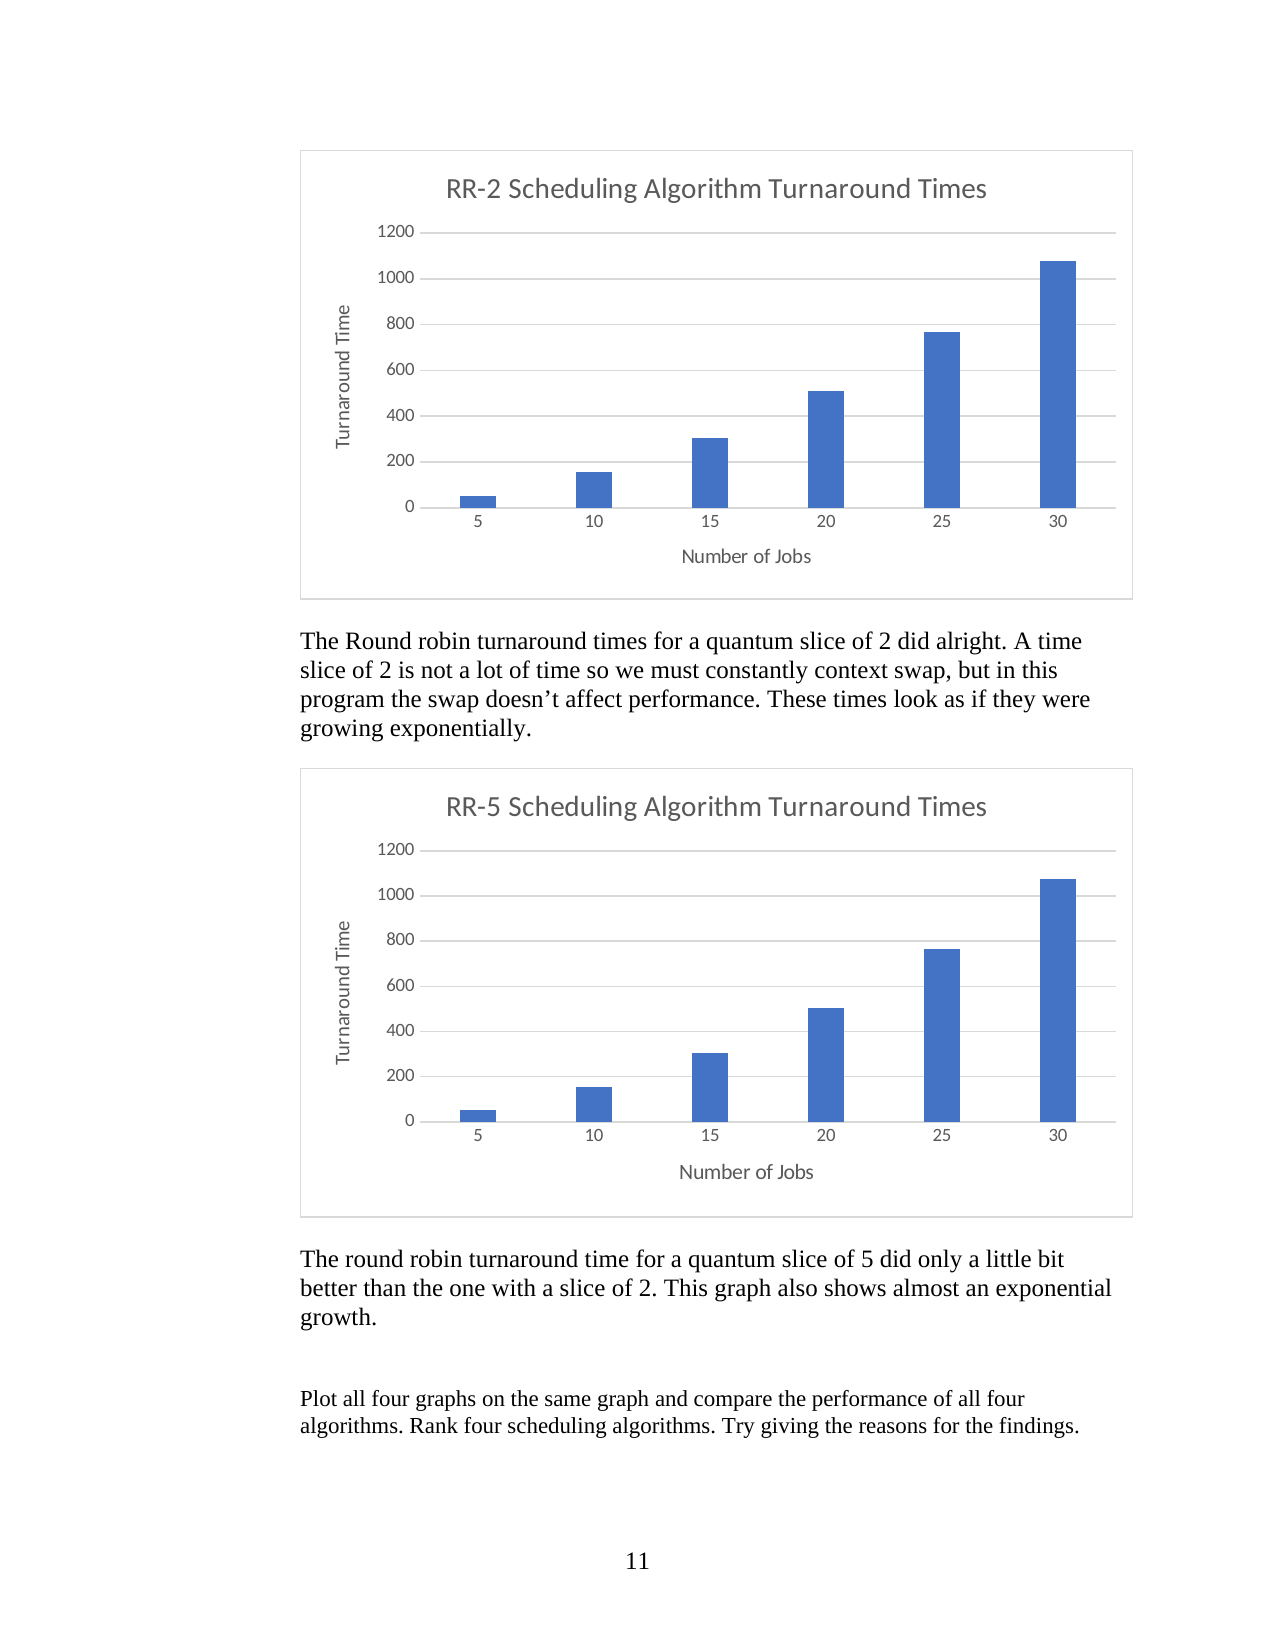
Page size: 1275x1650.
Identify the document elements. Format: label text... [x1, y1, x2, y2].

text The round robin turnaround time for a quantum slice of 5 did only a little bit better than the one with a slice of 2. This graph also shows almost an exponential growth. [300, 1244, 1125, 1330]
text The Round robin turnaround times for a quantum slice of 2 did alright. A time slice of 2 is not a lot of time so we must constantly context swap, but in this program the swap doesn’t affect performance. These times look as if they were growing exponentially. [300, 626, 1125, 741]
